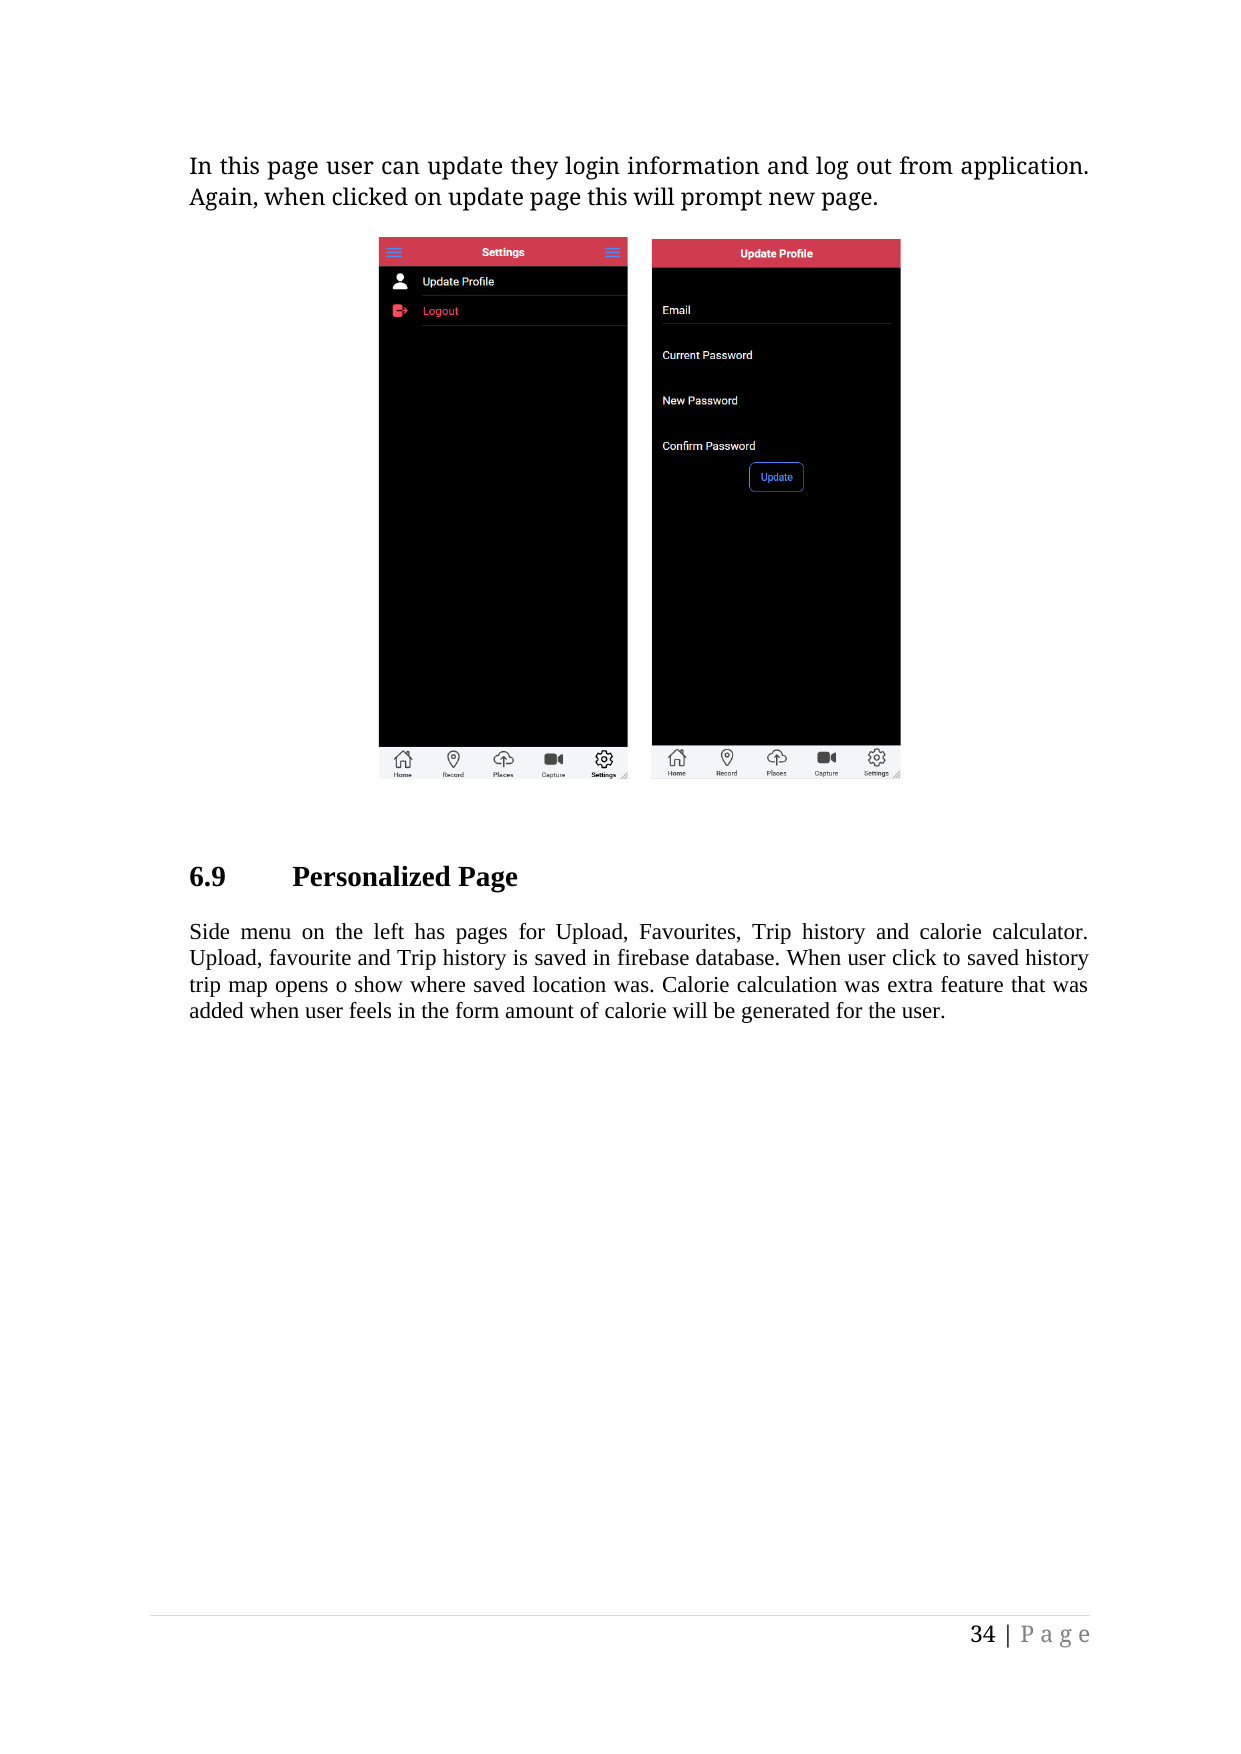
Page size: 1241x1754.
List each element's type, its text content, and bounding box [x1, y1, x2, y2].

subtitle 6.9 Personalized Page [189, 859, 1090, 893]
picture [378, 237, 628, 779]
text In this page user can update they login information and log out from application. Again, when clicked on update page this will prompt new page. [189, 150, 1090, 212]
picture [651, 239, 901, 779]
text Side menu on the left has pages for Upload, Favourites, Trip history and calorie calculator. Upload, favourite and Trip history is saved in firebase database. When user click to saved history trip map opens o show where saved location was. Calorie calculation was extra feature that was added when user feels in the form amount of calorie will be generated for the user. [189, 918, 1090, 1023]
